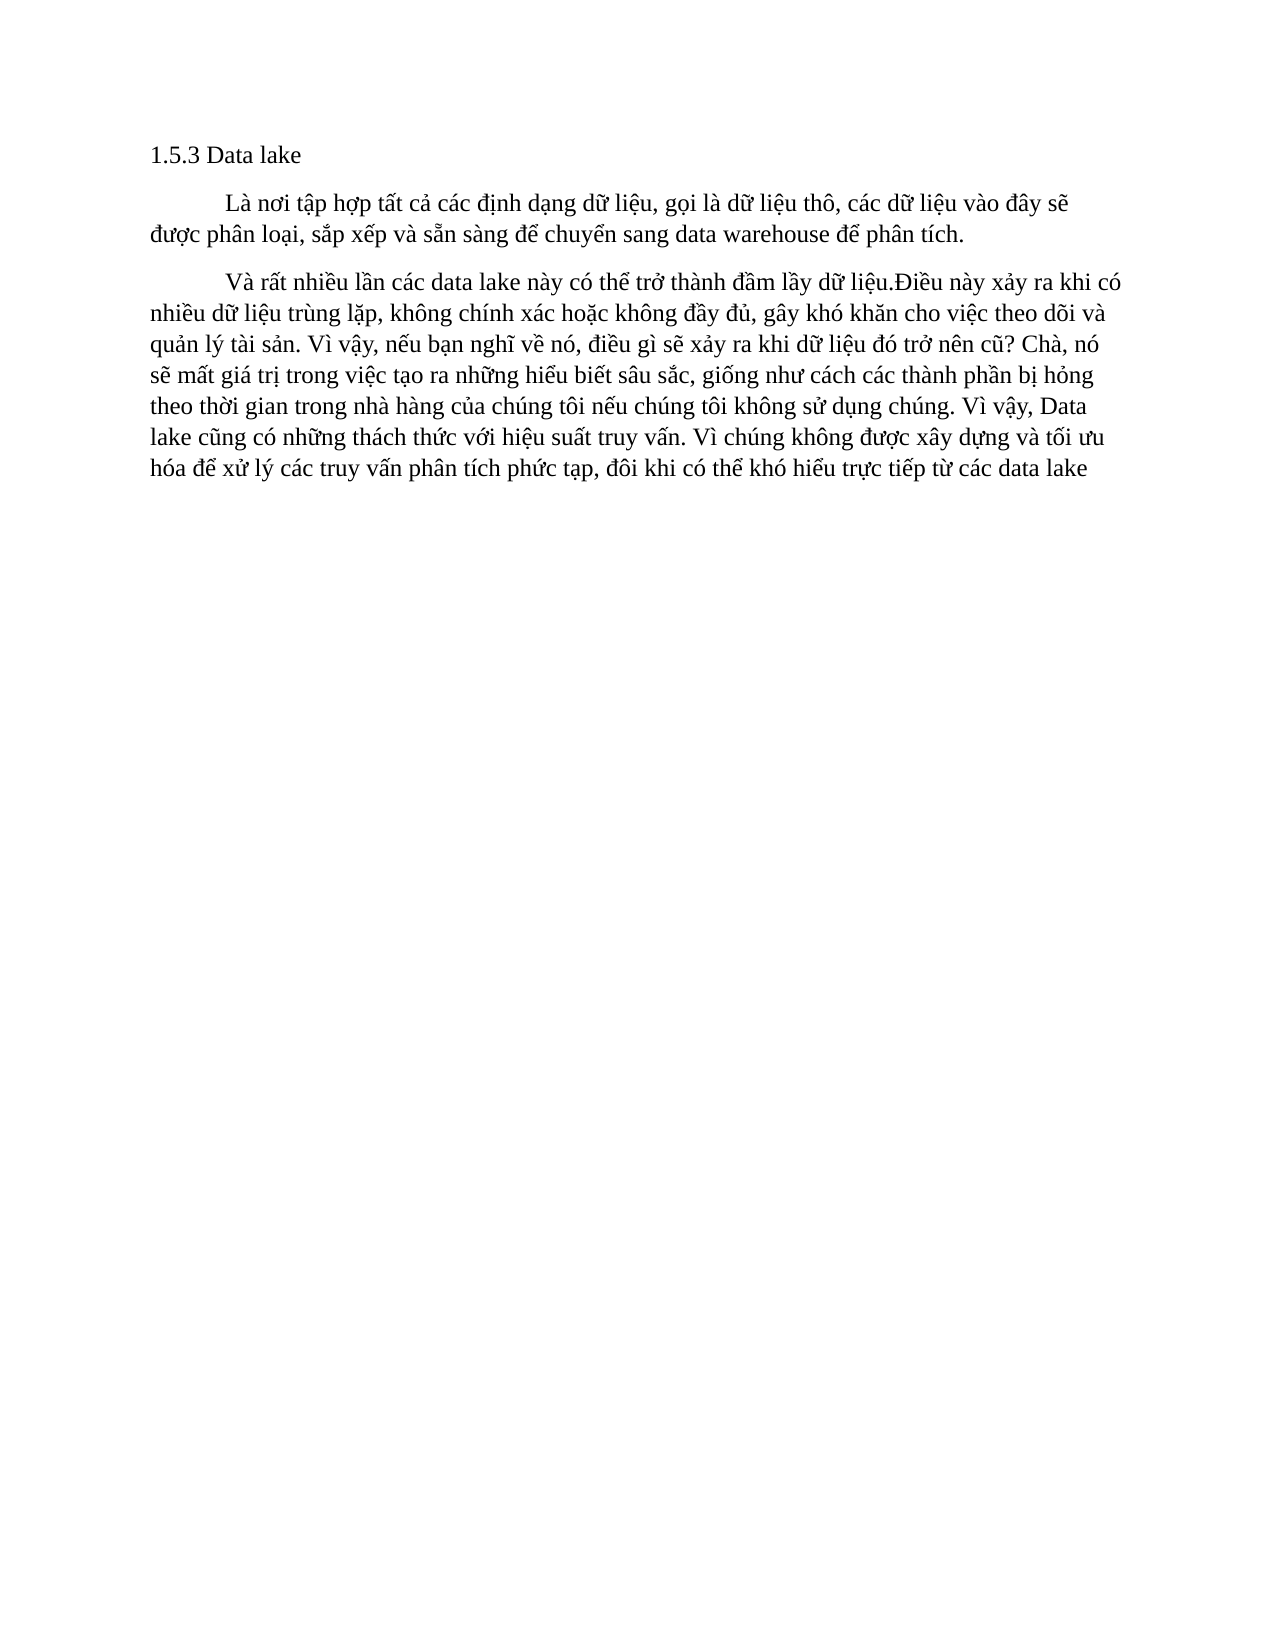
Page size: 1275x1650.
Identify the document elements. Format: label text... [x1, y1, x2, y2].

text 1.5.3 Data lake [150, 141, 1125, 169]
text Và rất nhiều lần các data lake này có thể trở thành đầm lầy dữ liệu.Điều này xảy ra khi có nhiều dữ liệu trùng lặp, không chính xác hoặc không đầy đủ, gây khó khăn cho việc theo dõi và quản lý tài sản. Vì vậy, nếu bạn nghĩ về nó, điều gì sẽ xảy ra khi dữ liệu đó trở nên cũ? Chà, nó sẽ mất giá trị trong việc tạo ra những hiểu biết sâu sắc, giống như cách các thành phần bị hỏng theo thời gian trong nhà hàng của chúng tôi nếu chúng tôi không sử dụng chúng. Vì vậy, Data lake cũng có những thách thức với hiệu suất truy vấn. Vì chúng không được xây dựng và tối ưu hóa để xử lý các truy vấn phân tích phức tạp, đôi khi có thể khó hiểu trực tiếp từ các data lake [150, 267, 1125, 482]
